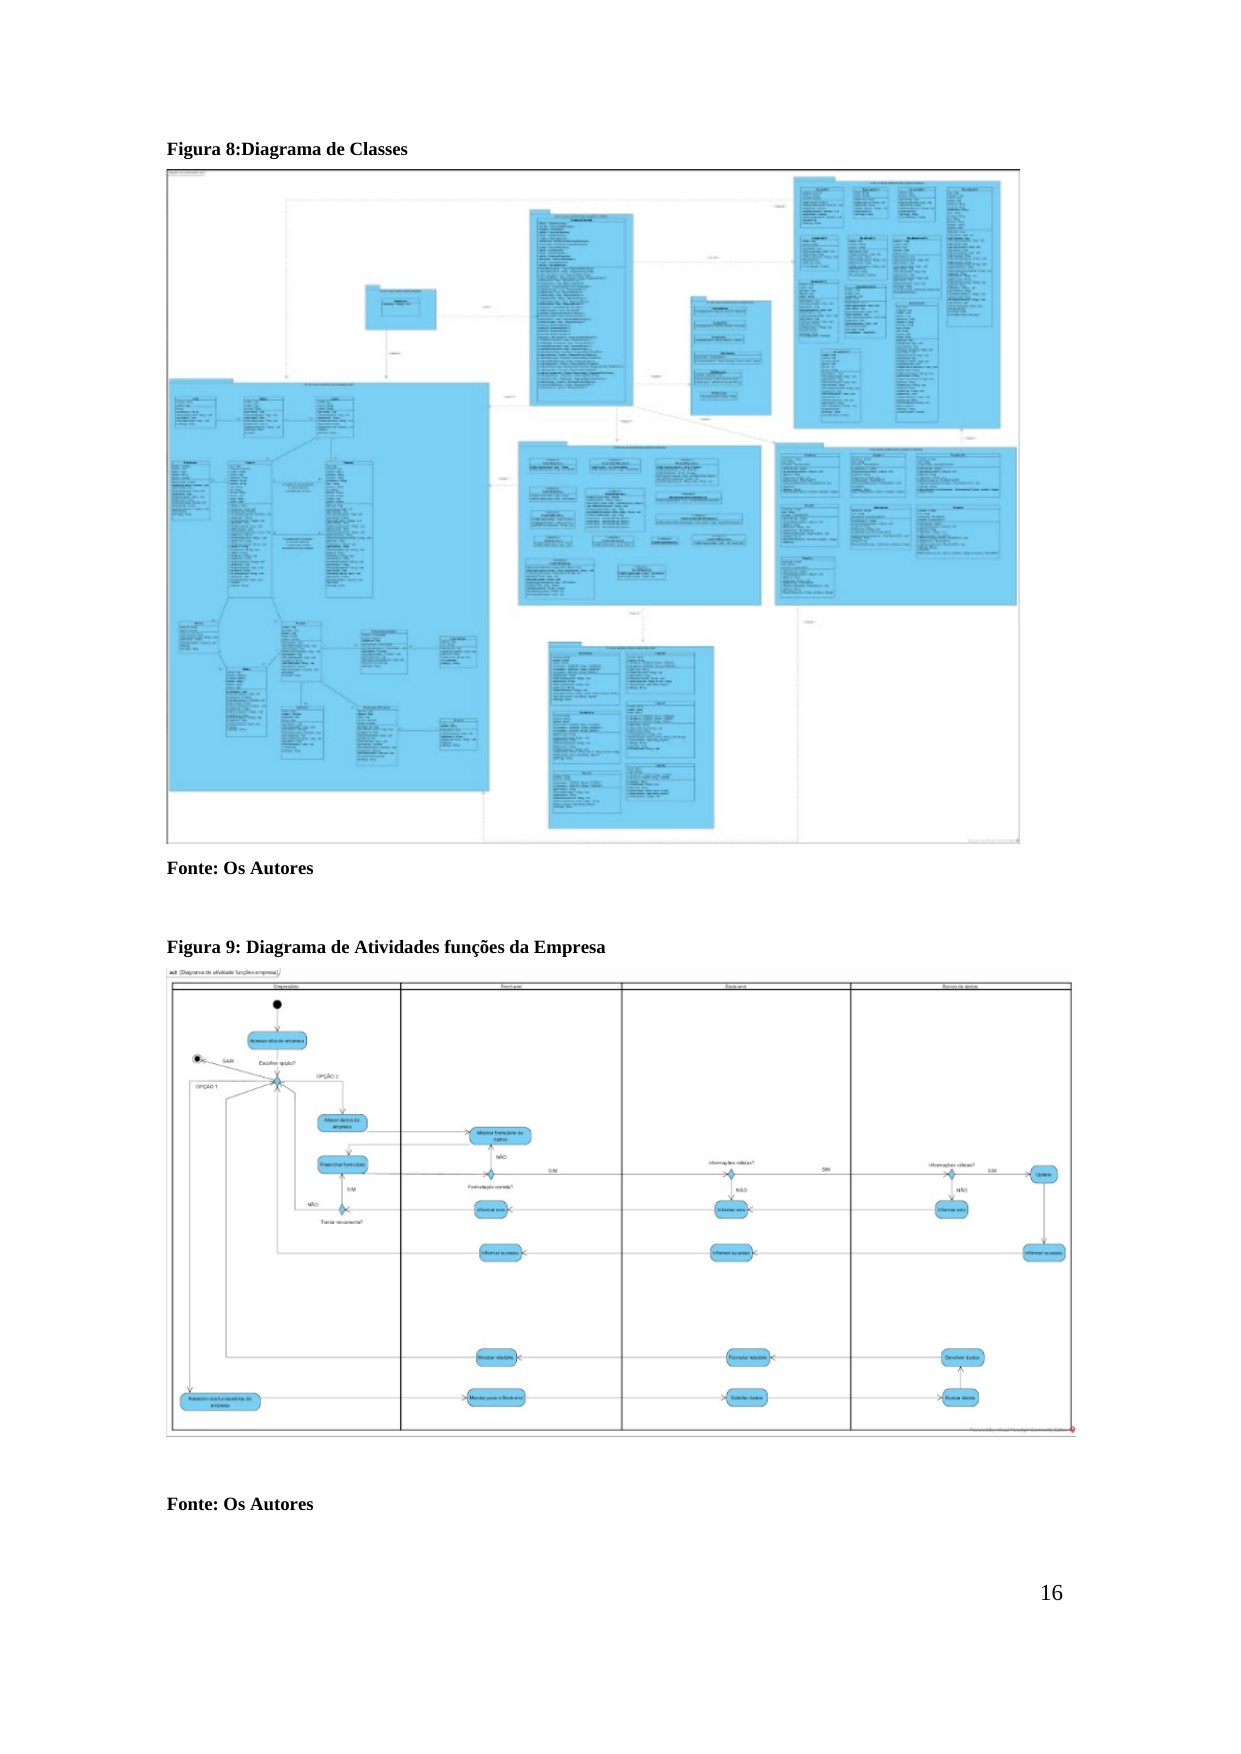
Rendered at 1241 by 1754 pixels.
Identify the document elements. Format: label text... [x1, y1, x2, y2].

text Figura 8:Diagrama de Classes [167, 137, 1076, 159]
text Fonte: Os Autores [167, 1493, 1076, 1514]
text Figura 9: Diagrama de Atividades funções da Empresa [167, 936, 1076, 957]
picture [166, 968, 1077, 1437]
text Fonte: Os Autores [167, 857, 1076, 878]
picture [166, 169, 1020, 844]
